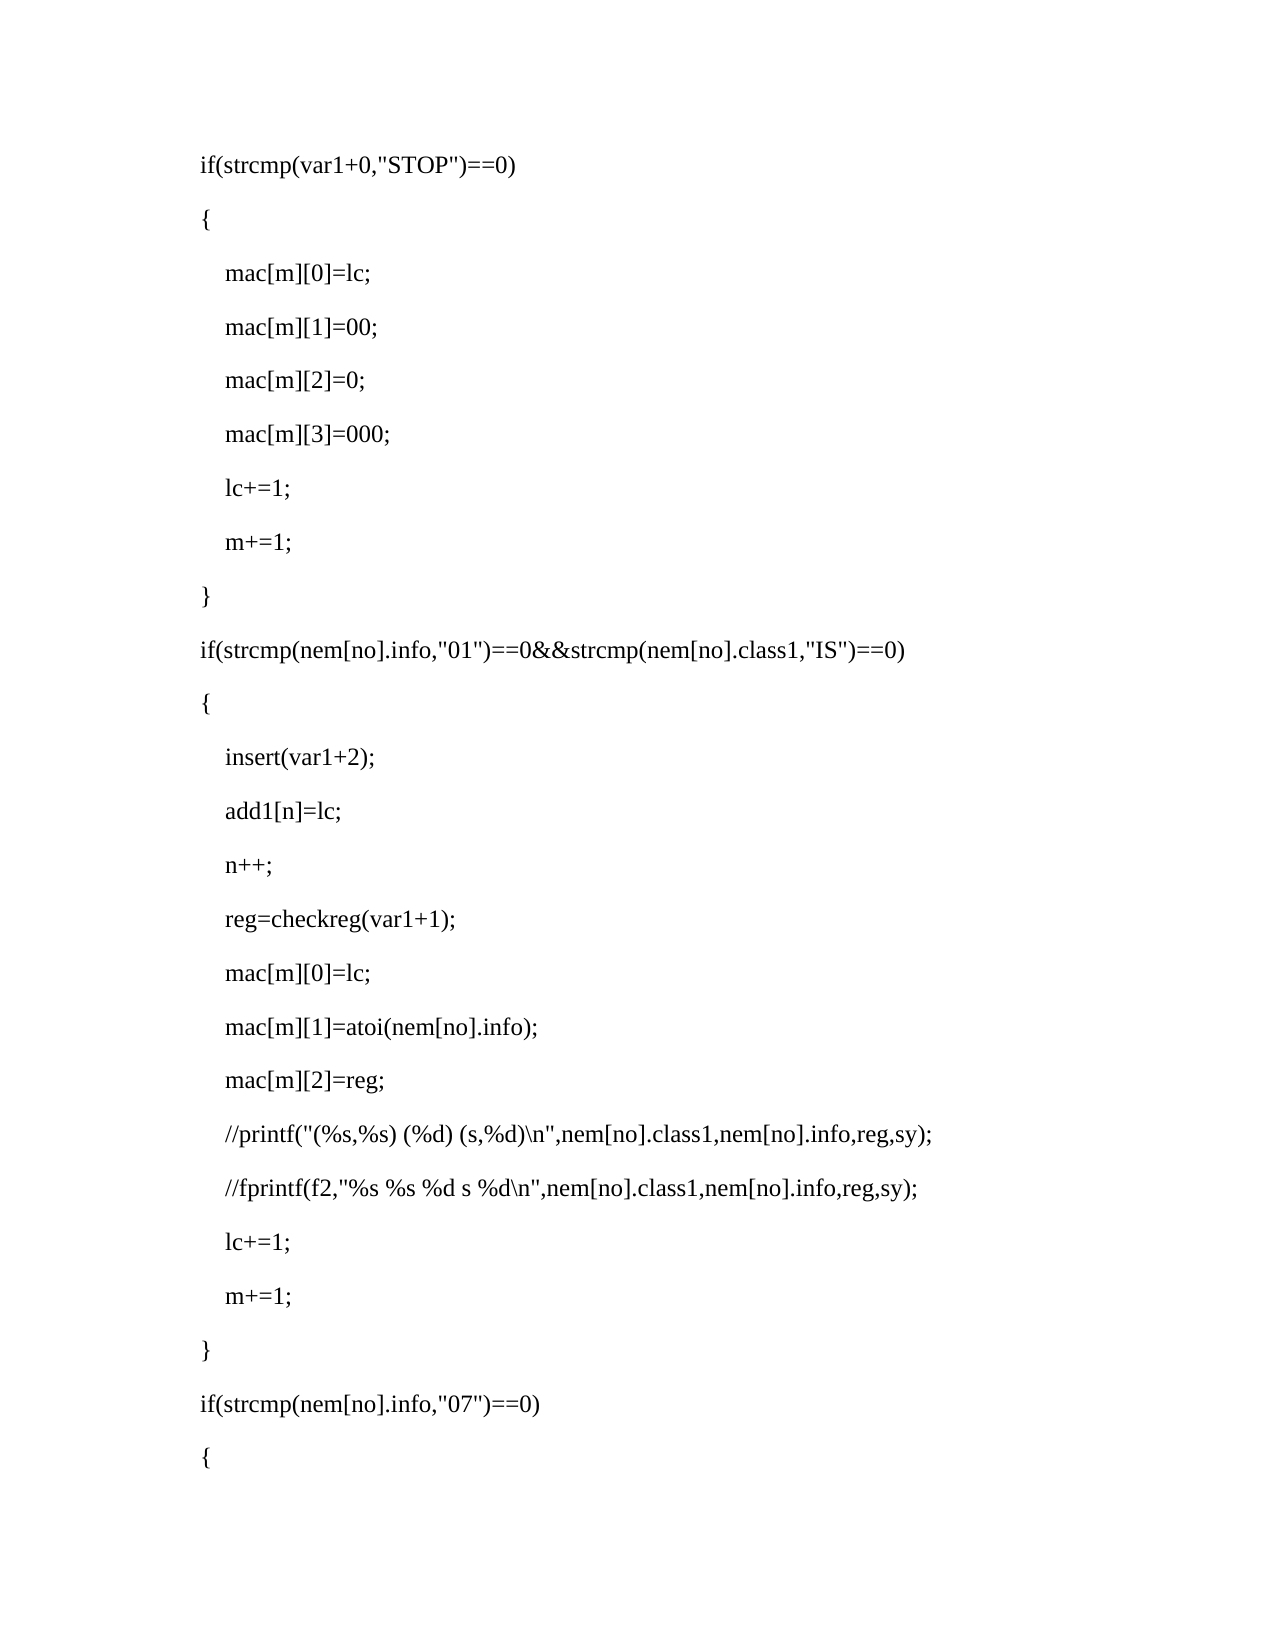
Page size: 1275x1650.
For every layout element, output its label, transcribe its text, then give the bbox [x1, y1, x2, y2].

text if(strcmp(nem[no].info,"07")==0) [150, 1389, 1125, 1417]
text { [150, 688, 1125, 717]
text mac[m][2]=0; [150, 365, 1125, 394]
text reg=checkreg(var1+1); [150, 904, 1125, 933]
text m+=1; [150, 1281, 1125, 1310]
text n++; [150, 850, 1125, 879]
text mac[m][2]=reg; [150, 1066, 1125, 1094]
text mac[m][1]=atoi(nem[no].info); [150, 1012, 1125, 1040]
text m+=1; [150, 527, 1125, 556]
text mac[m][1]=00; [150, 312, 1125, 340]
text if(strcmp(nem[no].info,"01")==0&&strcmp(nem[no].class1,"IS")==0) [150, 635, 1125, 663]
text mac[m][0]=lc; [150, 958, 1125, 987]
text add1[n]=lc; [150, 796, 1125, 825]
text { [150, 1442, 1125, 1471]
text //fprintf(f2,"%s %s %d s %d\n",nem[no].class1,nem[no].info,reg,sy); [150, 1173, 1125, 1202]
text mac[m][0]=lc; [150, 258, 1125, 286]
text if(strcmp(var1+0,"STOP")==0) [150, 150, 1125, 179]
text lc+=1; [150, 473, 1125, 502]
text } [150, 581, 1125, 609]
text //printf("(%s,%s) (%d) (s,%d)\n",nem[no].class1,nem[no].info,reg,sy); [150, 1119, 1125, 1148]
text { [150, 204, 1125, 233]
text } [150, 1335, 1125, 1363]
text insert(var1+2); [150, 742, 1125, 771]
text mac[m][3]=000; [150, 419, 1125, 448]
text lc+=1; [150, 1227, 1125, 1256]
